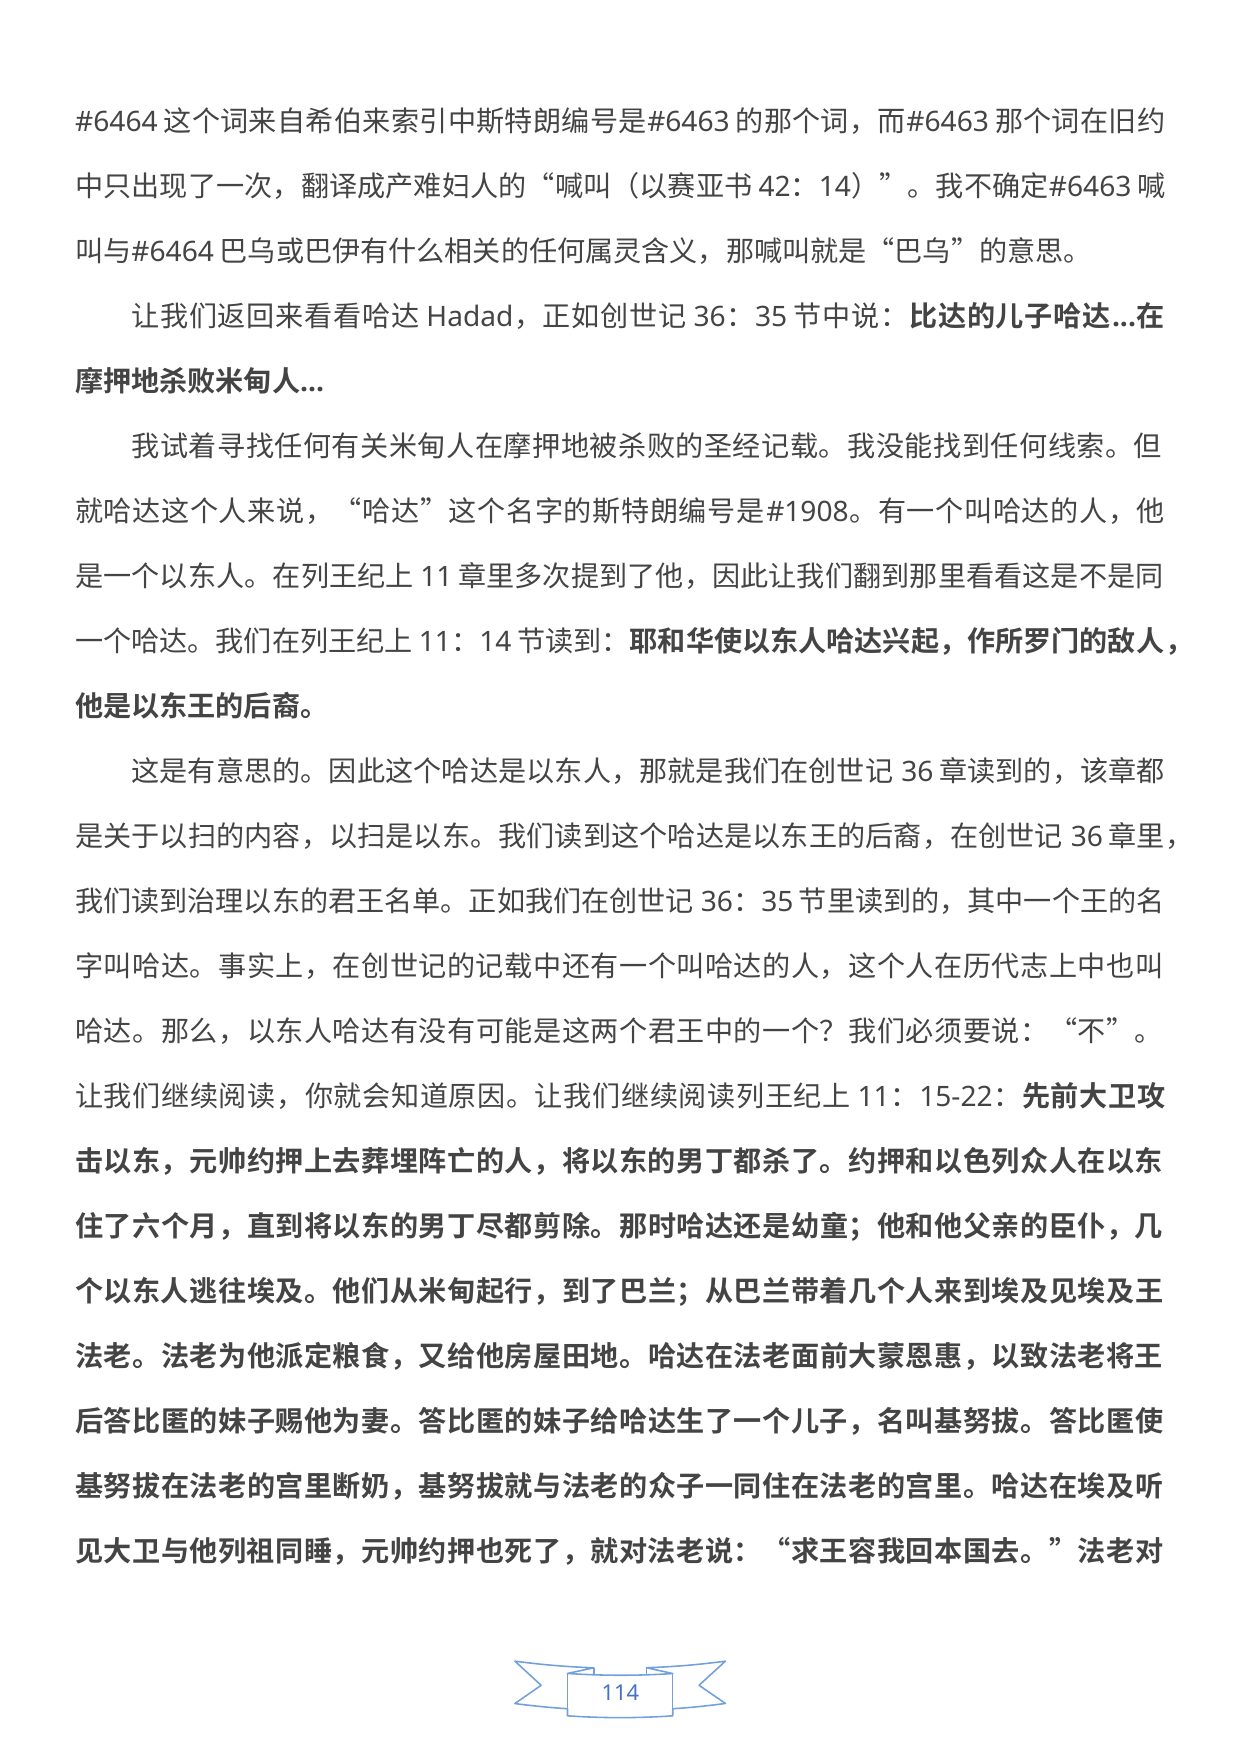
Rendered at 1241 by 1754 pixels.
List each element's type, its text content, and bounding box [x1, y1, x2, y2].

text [75, 736, 1165, 1581]
text 我试着寻找任何有关米甸人在摩押地被杀败的圣经记载。我没能找到任何线索。但就哈达这个人来说，“哈达”这个名字的斯特朗编号是#1908。有一个叫哈达的人，他是一个以东人。在列王纪上11章里多次提到了他，因此让我们翻到那里看看这是不是同一个哈达。我们在列王纪上11：14节读到：耶和华使以东人哈达兴起，作所罗门的敌人，他是以东王的后裔。 [75, 411, 1165, 736]
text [75, 86, 1165, 281]
text 让我们返回来看看哈达Hadad，正如创世记36：35节中说：比达的儿子哈达...在摩押地杀败米甸人... [75, 281, 1165, 411]
